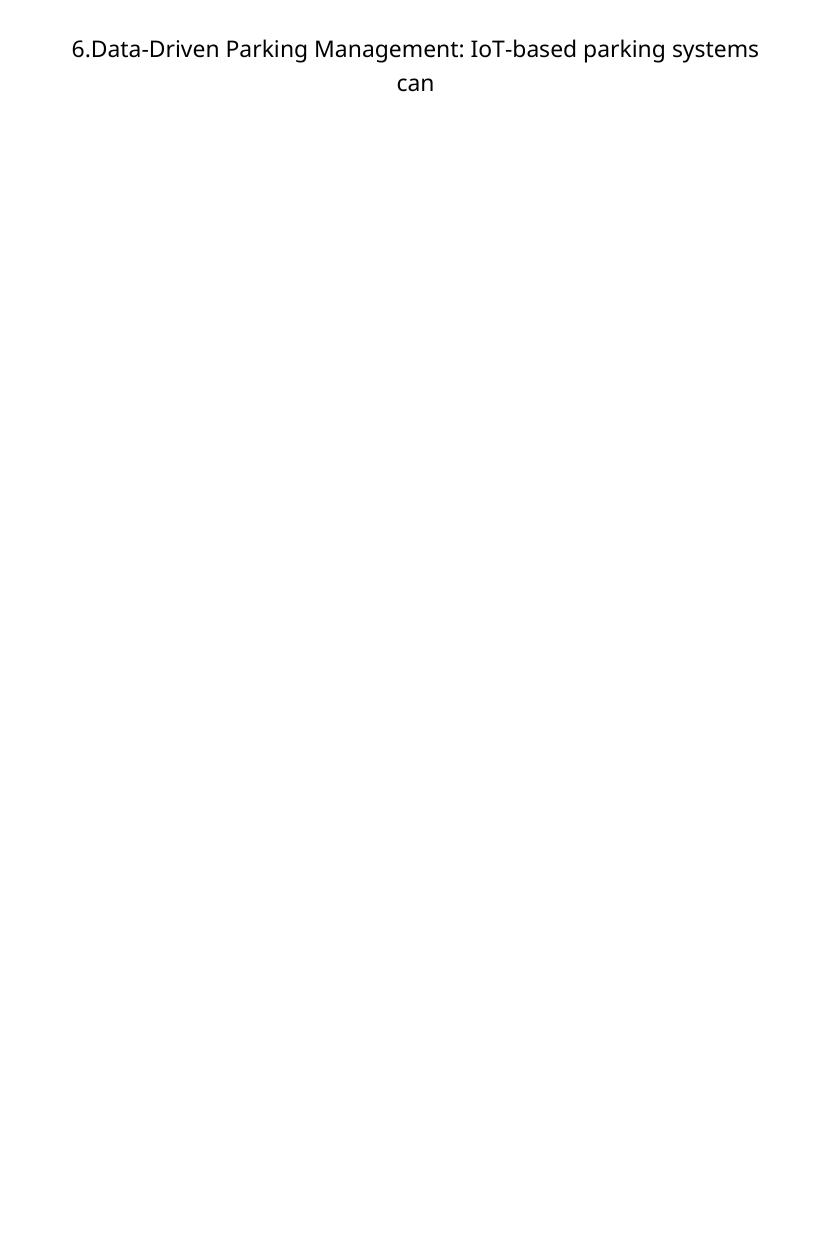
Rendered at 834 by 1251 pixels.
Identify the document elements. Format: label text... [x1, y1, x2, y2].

text 6.Data-Driven Parking Management: IoT-based parking systems can [69, 31, 762, 98]
